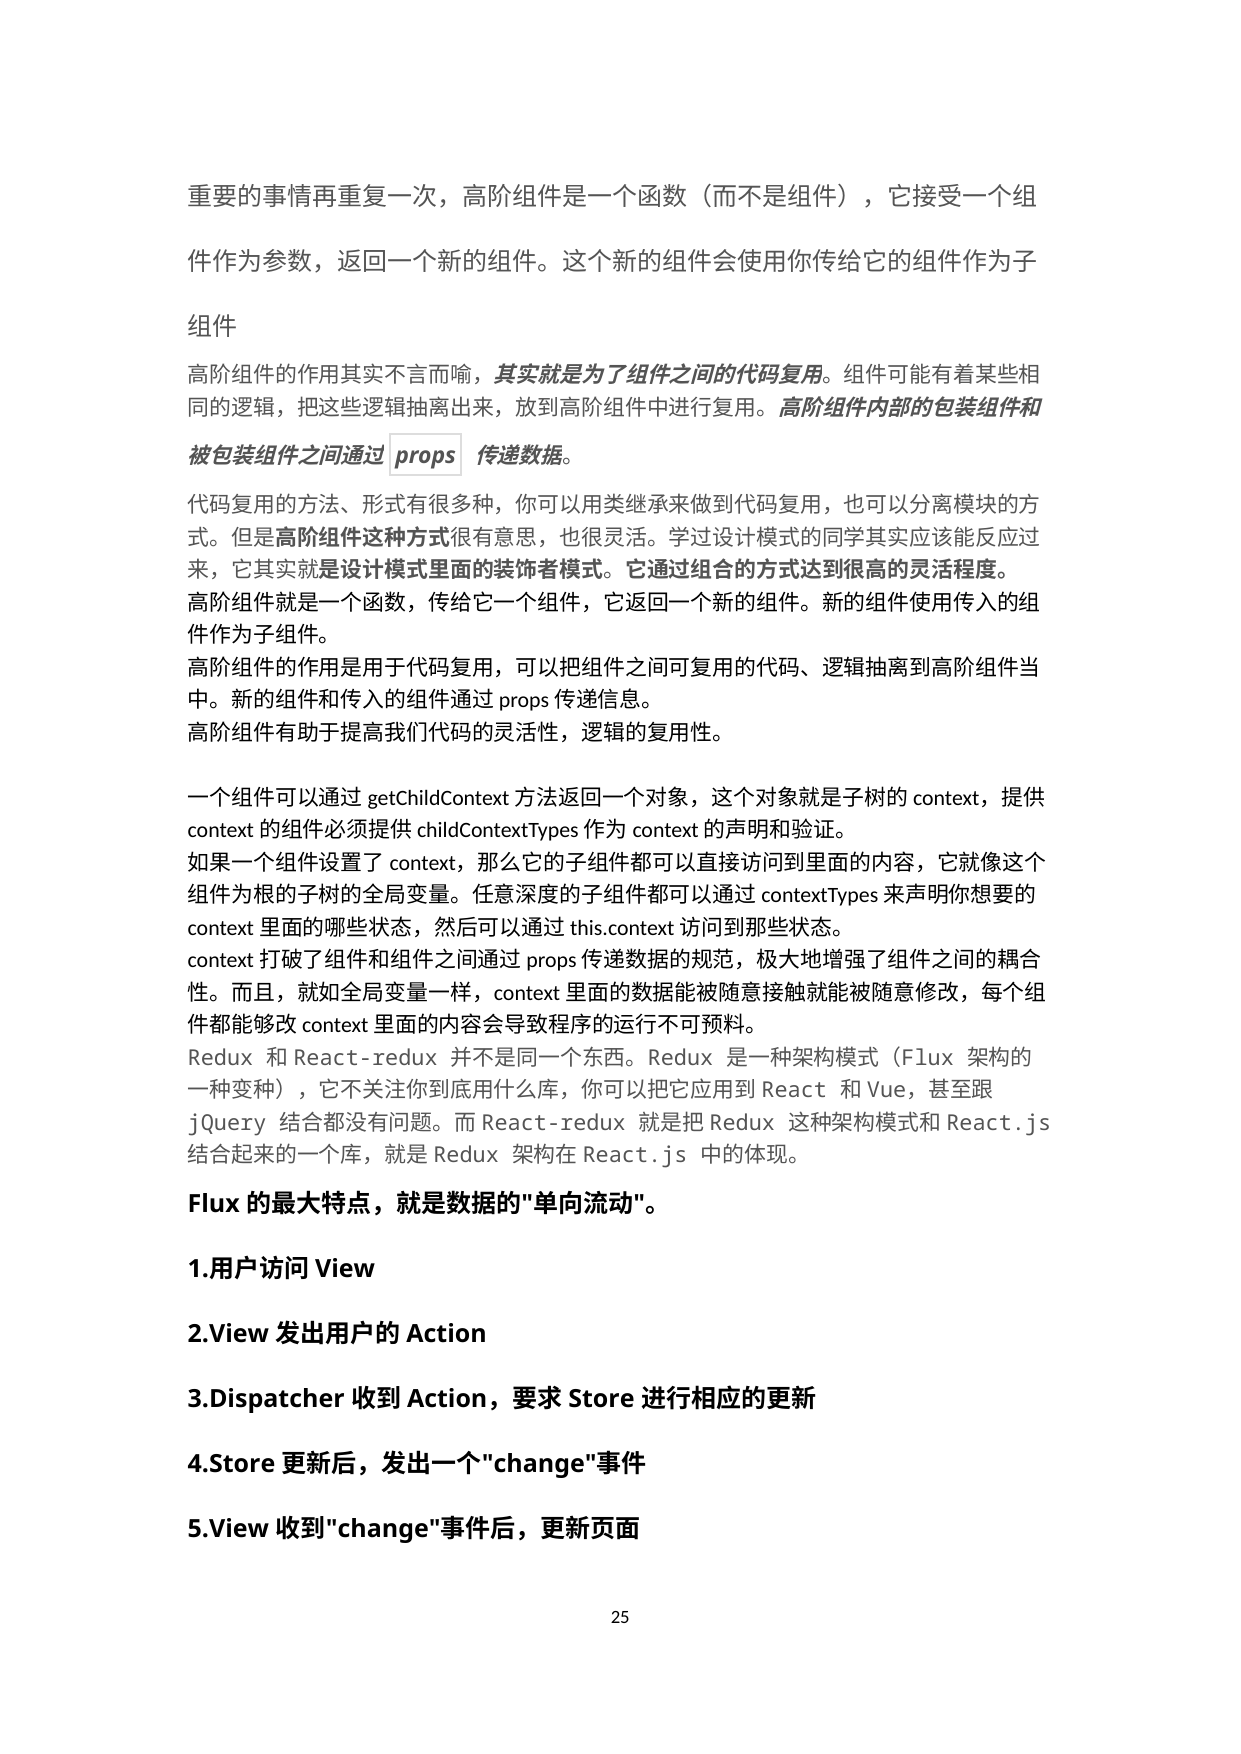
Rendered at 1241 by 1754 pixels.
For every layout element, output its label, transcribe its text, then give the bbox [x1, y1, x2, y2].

text 高阶组件的作用是用于代码复用，可以把组件之间可复用的代码、逻辑抽离到高阶组件当中。新的组件和传入的组件通过 props 传递信息。 [187, 649, 1053, 714]
text Redux 和 React-redux 并不是同一个东西。Redux 是一种架构模式（Flux 架构的一种变种），它不关注你到底用什么库，你可以把它应用到 React 和 Vue，甚至跟 jQuery 结合都没有问题。而 React-redux 就是把 Redux 这种架构模式和 React.js 结合起来的一个库，就是 Redux 架构在 React.js 中的体现。 [187, 1039, 1053, 1169]
text 高阶组件的作用其实不言而喻，其实就是为了组件之间的代码复用。组件可能有着某些相同的逻辑，把这些逻辑抽离出来，放到高阶组件中进行复用。高阶组件内部的包装组件和被包装组件之间通过 props 传递数据。 [187, 357, 1053, 487]
text Flux 的最大特点，就是数据的"单向流动"。 [187, 1169, 1053, 1234]
text 重要的事情再重复一次，高阶组件是一个函数（而不是组件），它接受一个组件作为参数，返回一个新的组件。这个新的组件会使用你传给它的组件作为子组件 [187, 162, 1053, 357]
text 5.View 收到"change"事件后，更新页面 [187, 1494, 1053, 1559]
text 4.Store 更新后，发出一个"change"事件 [187, 1429, 1053, 1494]
text 1.用户访问 View [187, 1234, 1053, 1299]
text 代码复用的方法、形式有很多种，你可以用类继承来做到代码复用，也可以分离模块的方式。但是高阶组件这种方式很有意思，也很灵活。学过设计模式的同学其实应该能反应过来，它其实就是设计模式里面的装饰者模式。它通过组合的方式达到很高的灵活程度。 [187, 487, 1053, 584]
text 3.Dispatcher 收到 Action，要求 Store 进行相应的更新 [187, 1364, 1053, 1429]
text 高阶组件有助于提高我们代码的灵活性，逻辑的复用性。 [187, 714, 1053, 747]
text 2.View 发出用户的 Action [187, 1299, 1053, 1364]
text 高阶组件就是一个函数，传给它一个组件，它返回一个新的组件。新的组件使用传入的组件作为子组件。 [187, 584, 1053, 649]
text context 打破了组件和组件之间通过 props 传递数据的规范，极大地增强了组件之间的耦合性。而且，就如全局变量一样，context 里面的数据能被随意接触就能被随意修改，每个组件都能够改 context 里面的内容会导致程序的运行不可预料。 [187, 942, 1053, 1039]
text 如果一个组件设置了 context，那么它的子组件都可以直接访问到里面的内容，它就像这个组件为根的子树的全局变量。任意深度的子组件都可以通过 contextTypes 来声明你想要的 context 里面的哪些状态，然后可以通过 this.context 访问到那些状态。 [187, 844, 1053, 942]
text 一个组件可以通过 getChildContext 方法返回一个对象，这个对象就是子树的 context，提供 context 的组件必须提供 childContextTypes 作为 context 的声明和验证。 [187, 779, 1053, 844]
